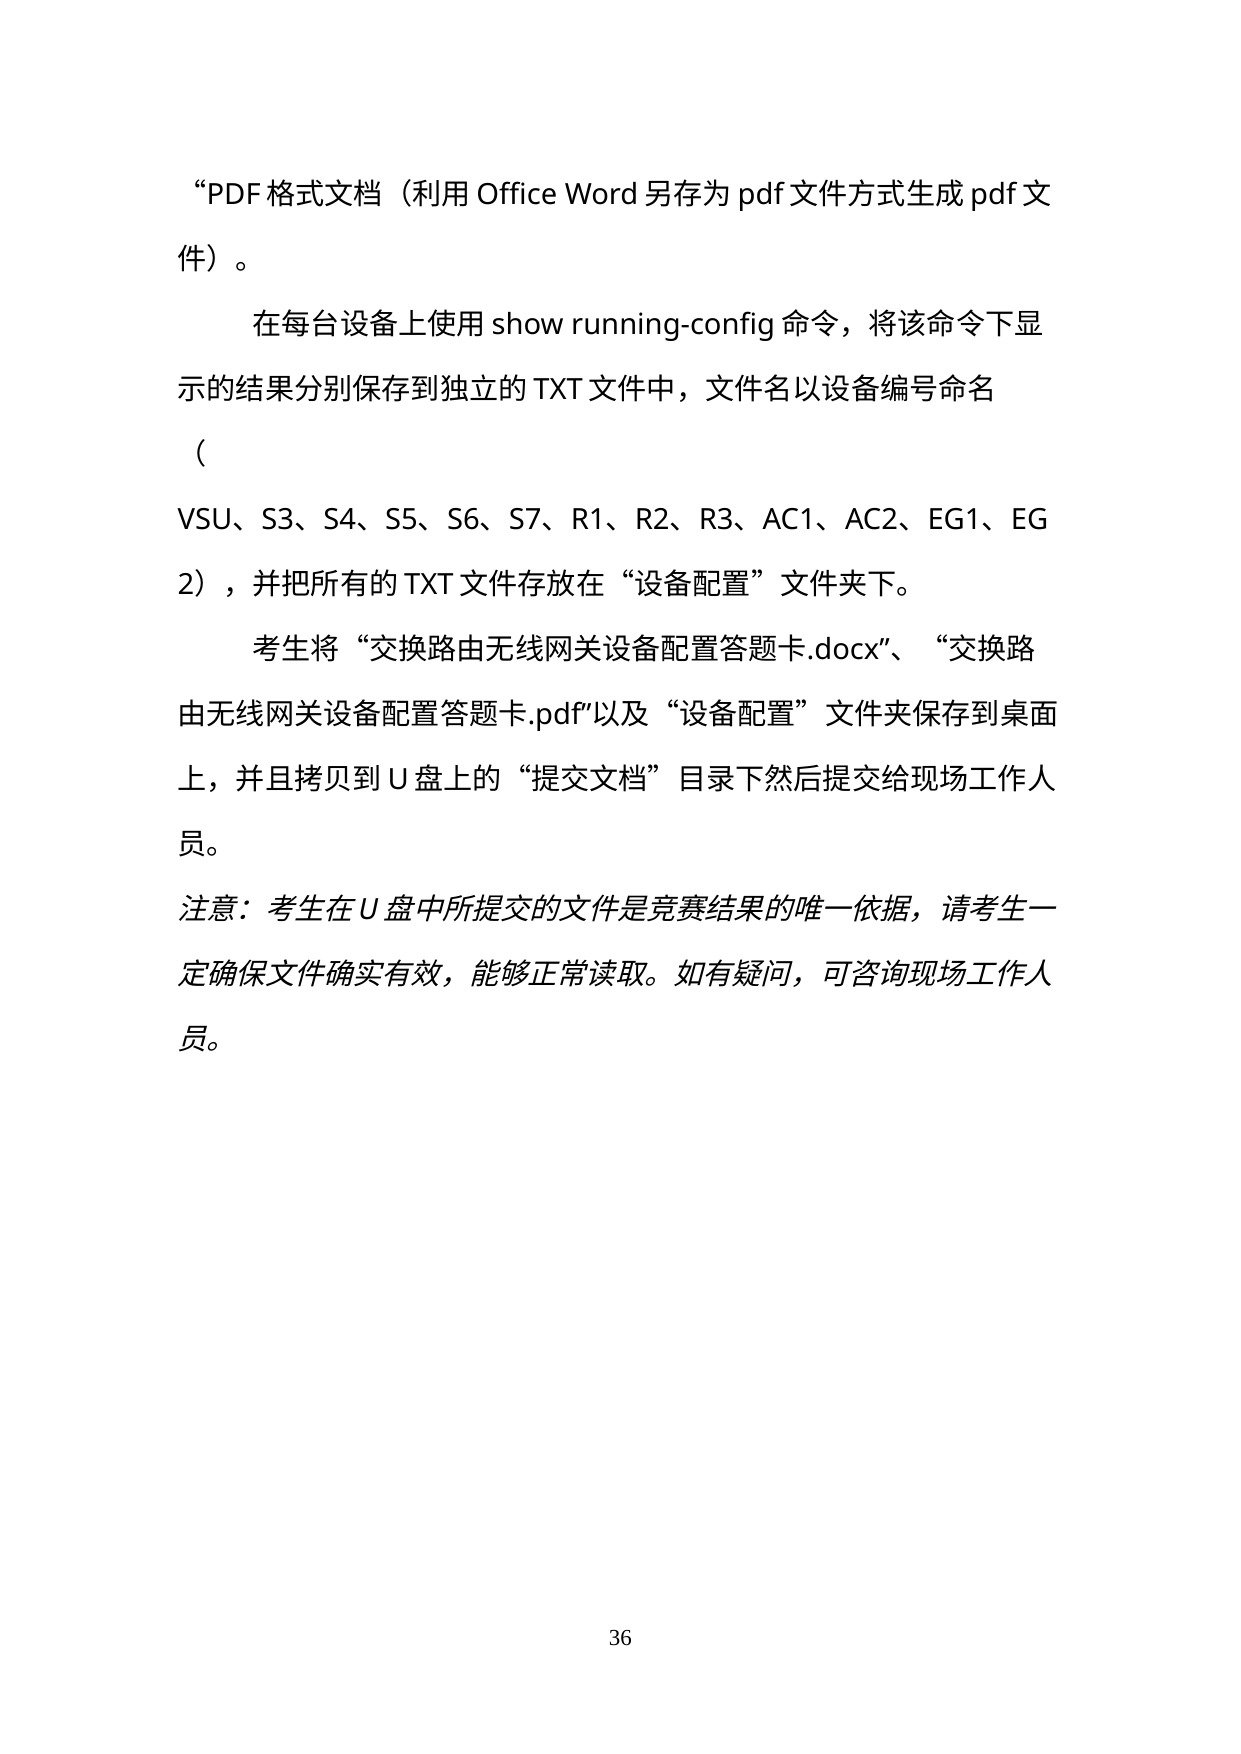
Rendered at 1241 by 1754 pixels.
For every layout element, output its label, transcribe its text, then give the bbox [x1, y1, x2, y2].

text 在每台设备上使用show running-config命令，将该命令下显示的结果分别保存到独立的TXT文件中，文件名以设备编号命名（VSU、S3、S4、S5、S6、S7、R1、R2、R3、AC1、AC2、EG1、EG2），并把所有的TXT文件存放在“设备配置”文件夹下。 [177, 289, 1063, 614]
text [177, 159, 1063, 289]
text 考生将“交换路由无线网关设备配置答题卡.docx”、“交换路由无线网关设备配置答题卡.pdf”以及“设备配置”文件夹保存到桌面上，并且拷贝到U盘上的“提交文档”目录下然后提交给现场工作人员。 [177, 614, 1063, 874]
text 注意：考生在U盘中所提交的文件是竞赛结果的唯一依据，请考生一定确保文件确实有效，能够正常读取。如有疑问，可咨询现场工作人员。 [177, 874, 1063, 1069]
